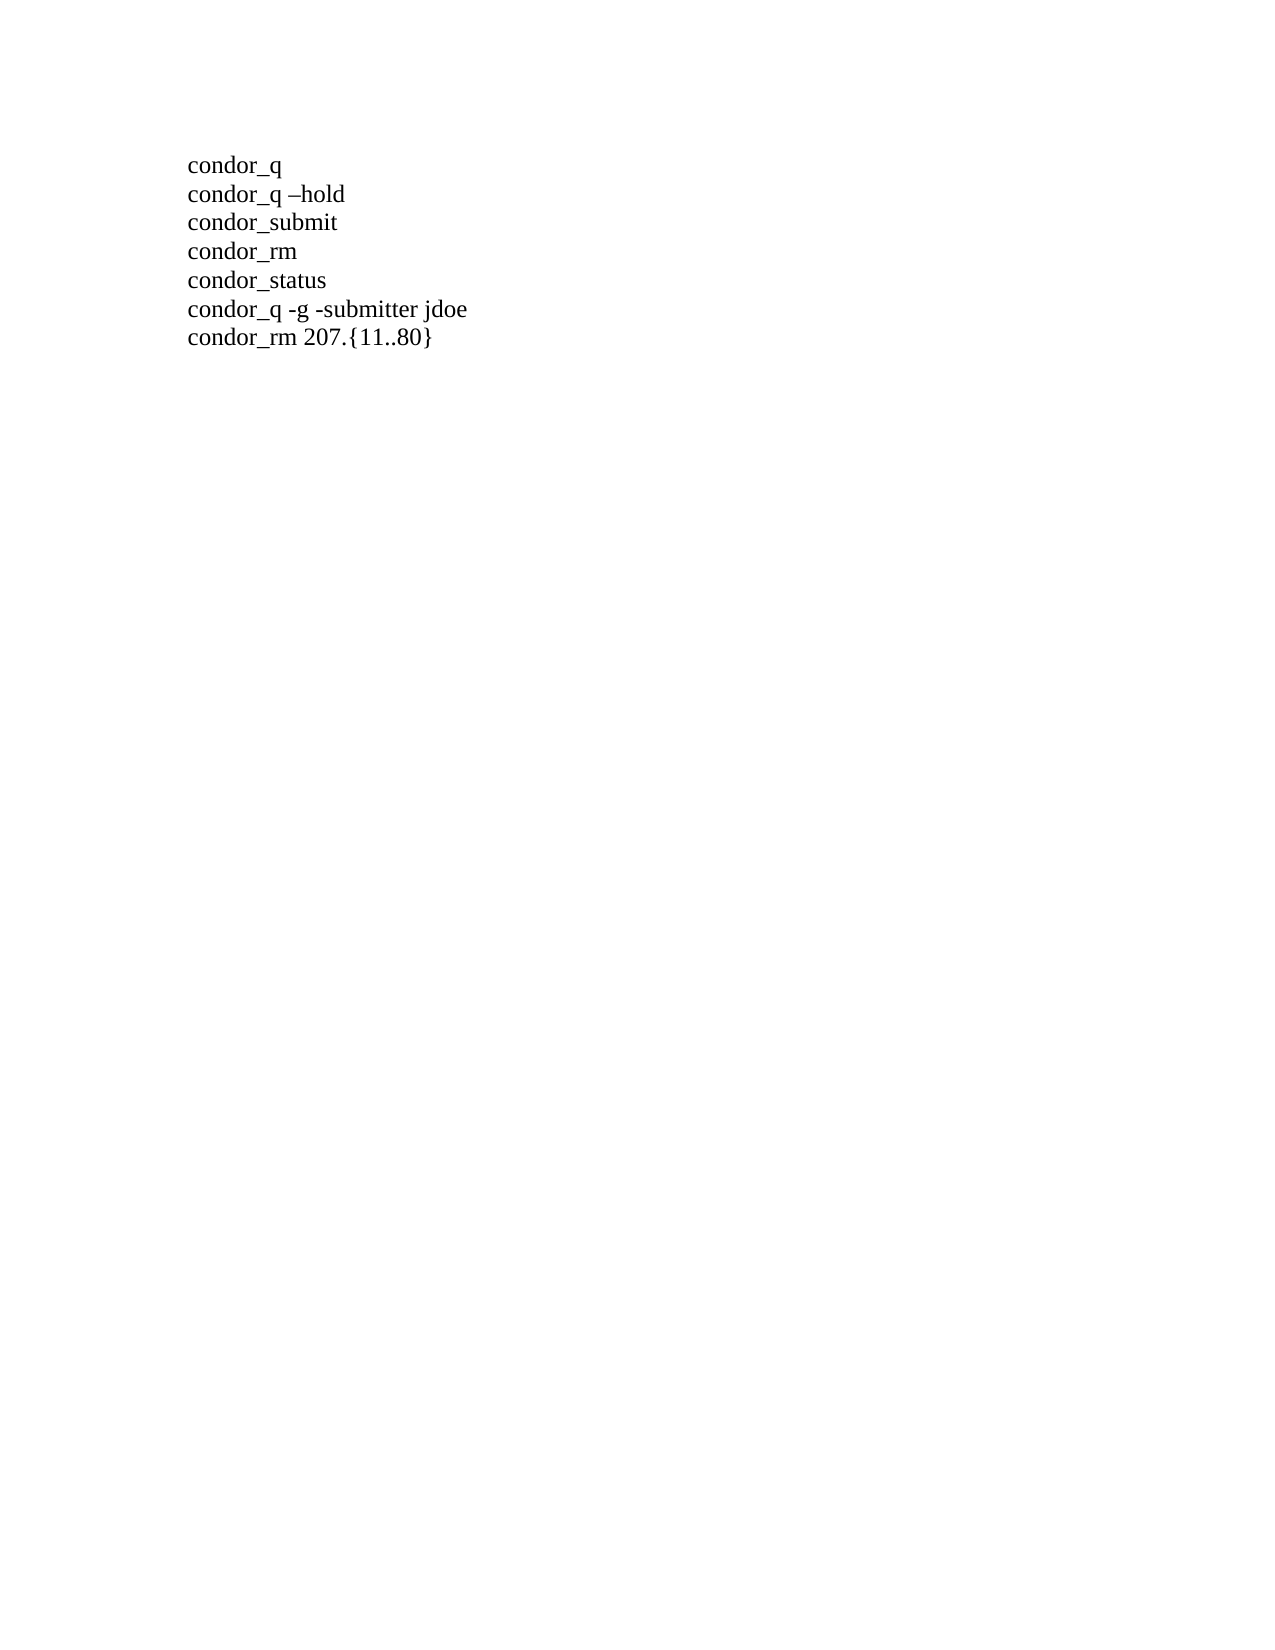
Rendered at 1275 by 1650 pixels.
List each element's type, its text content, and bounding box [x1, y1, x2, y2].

text condor_q –hold [187, 179, 1087, 207]
text condor_rm 207.{11..80} [187, 322, 1087, 351]
text condor_q -g -submitter jdoe [187, 294, 1087, 322]
text condor_submit [187, 207, 1087, 236]
text condor_status [187, 265, 1087, 294]
text condor_rm [187, 236, 1087, 265]
text condor_q [187, 150, 1087, 179]
